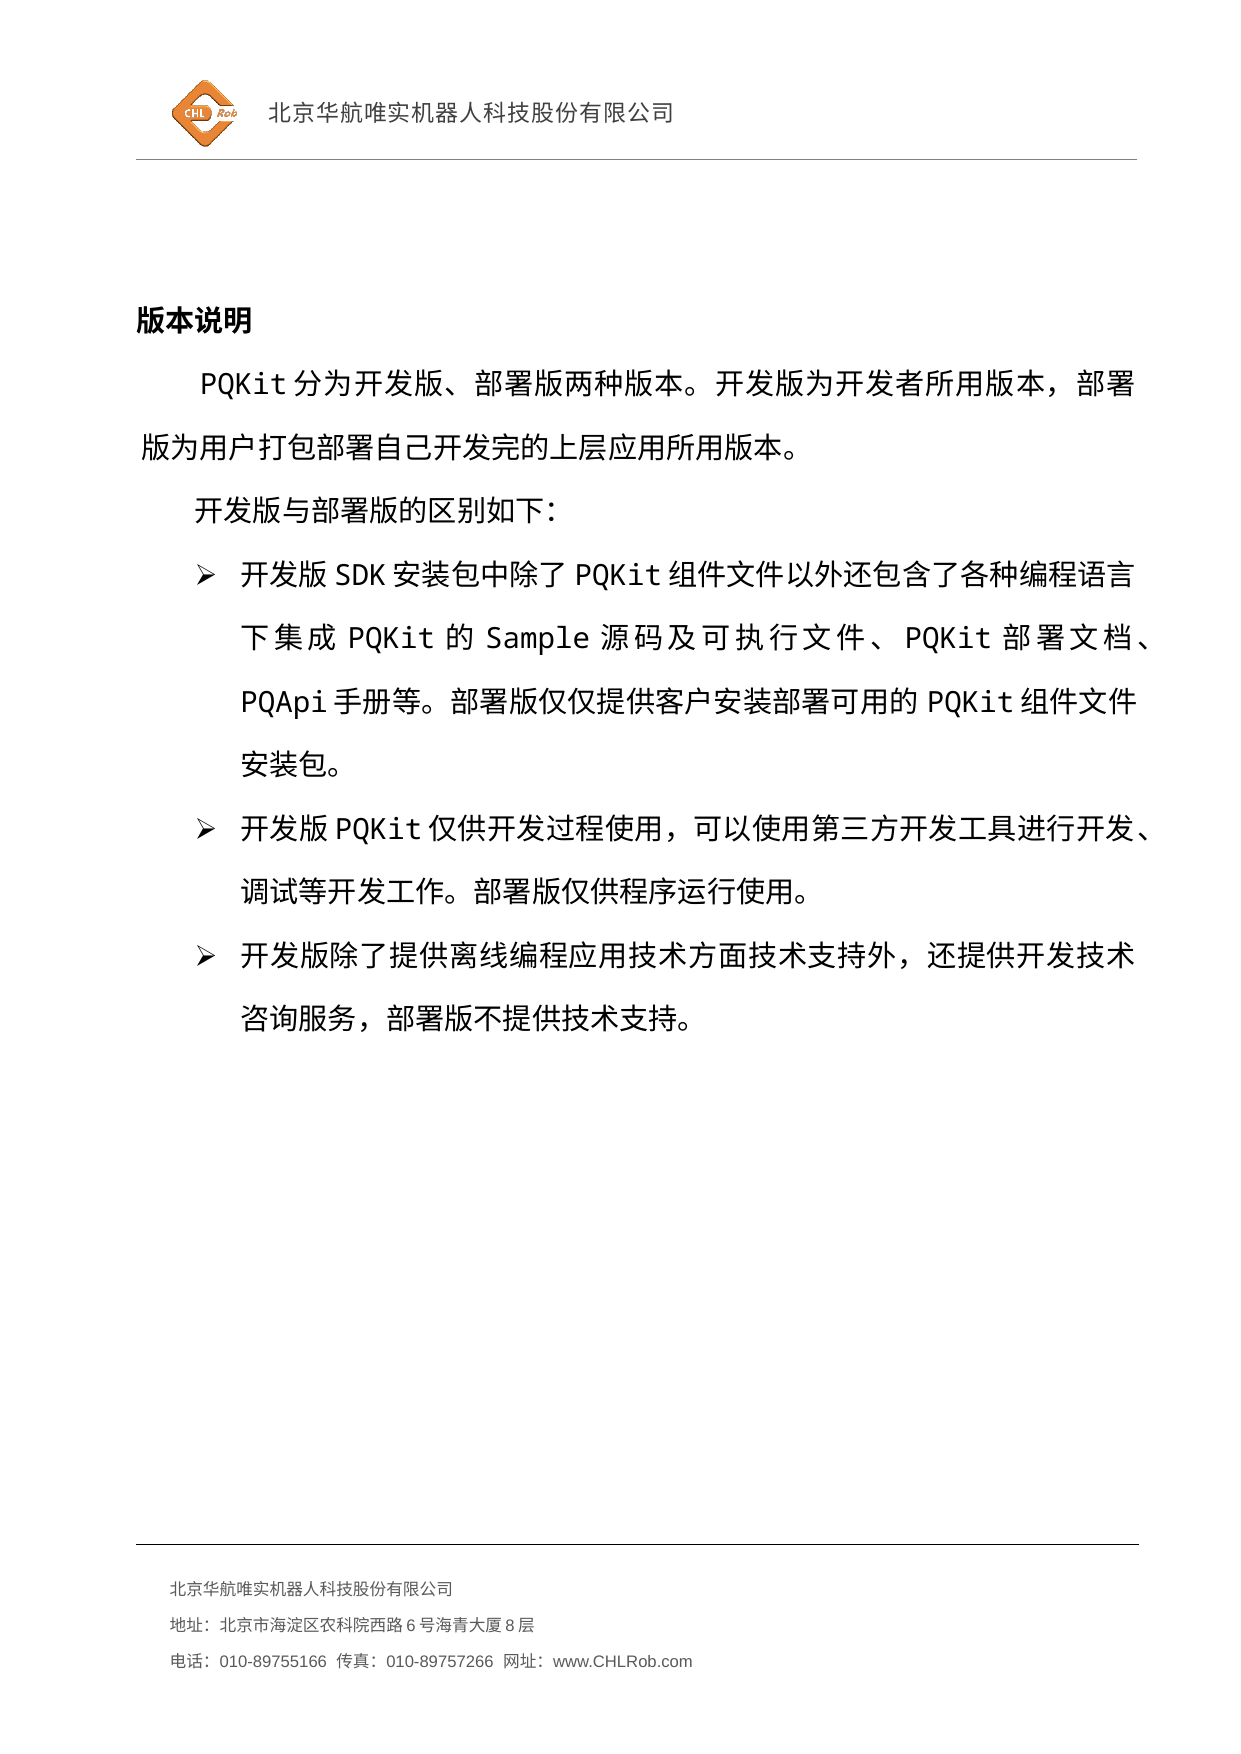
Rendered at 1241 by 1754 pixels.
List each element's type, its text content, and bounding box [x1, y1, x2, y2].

subtitle 版本说明 [136, 297, 1137, 340]
picture [157, 61, 258, 159]
list 开发版除了提供离线编程应用技术方面技术支持外，还提供开发技术咨询服务，部署版不提供技术支持。 [194, 932, 1137, 1038]
text 开发版与部署版的区别如下： [136, 488, 1137, 530]
list 开发版SDK安装包中除了PQKit组件文件以外还包含了各种编程语言下集成PQKit的Sample源码及可执行文件、PQKit部署文档、PQApi手册等。部署版仅仅提供客户安装部署可用的PQKit组件文件安装包。 [194, 551, 1137, 784]
text PQKit分为开发版、部署版两种版本。开发版为开发者所用版本，部署版为用户打包部署自己开发完的上层应用所用版本。 [141, 361, 1137, 467]
list 开发版PQKit仅供开发过程使用，可以使用第三方开发工具进行开发、调试等开发工作。部署版仅供程序运行使用。 [194, 805, 1137, 911]
